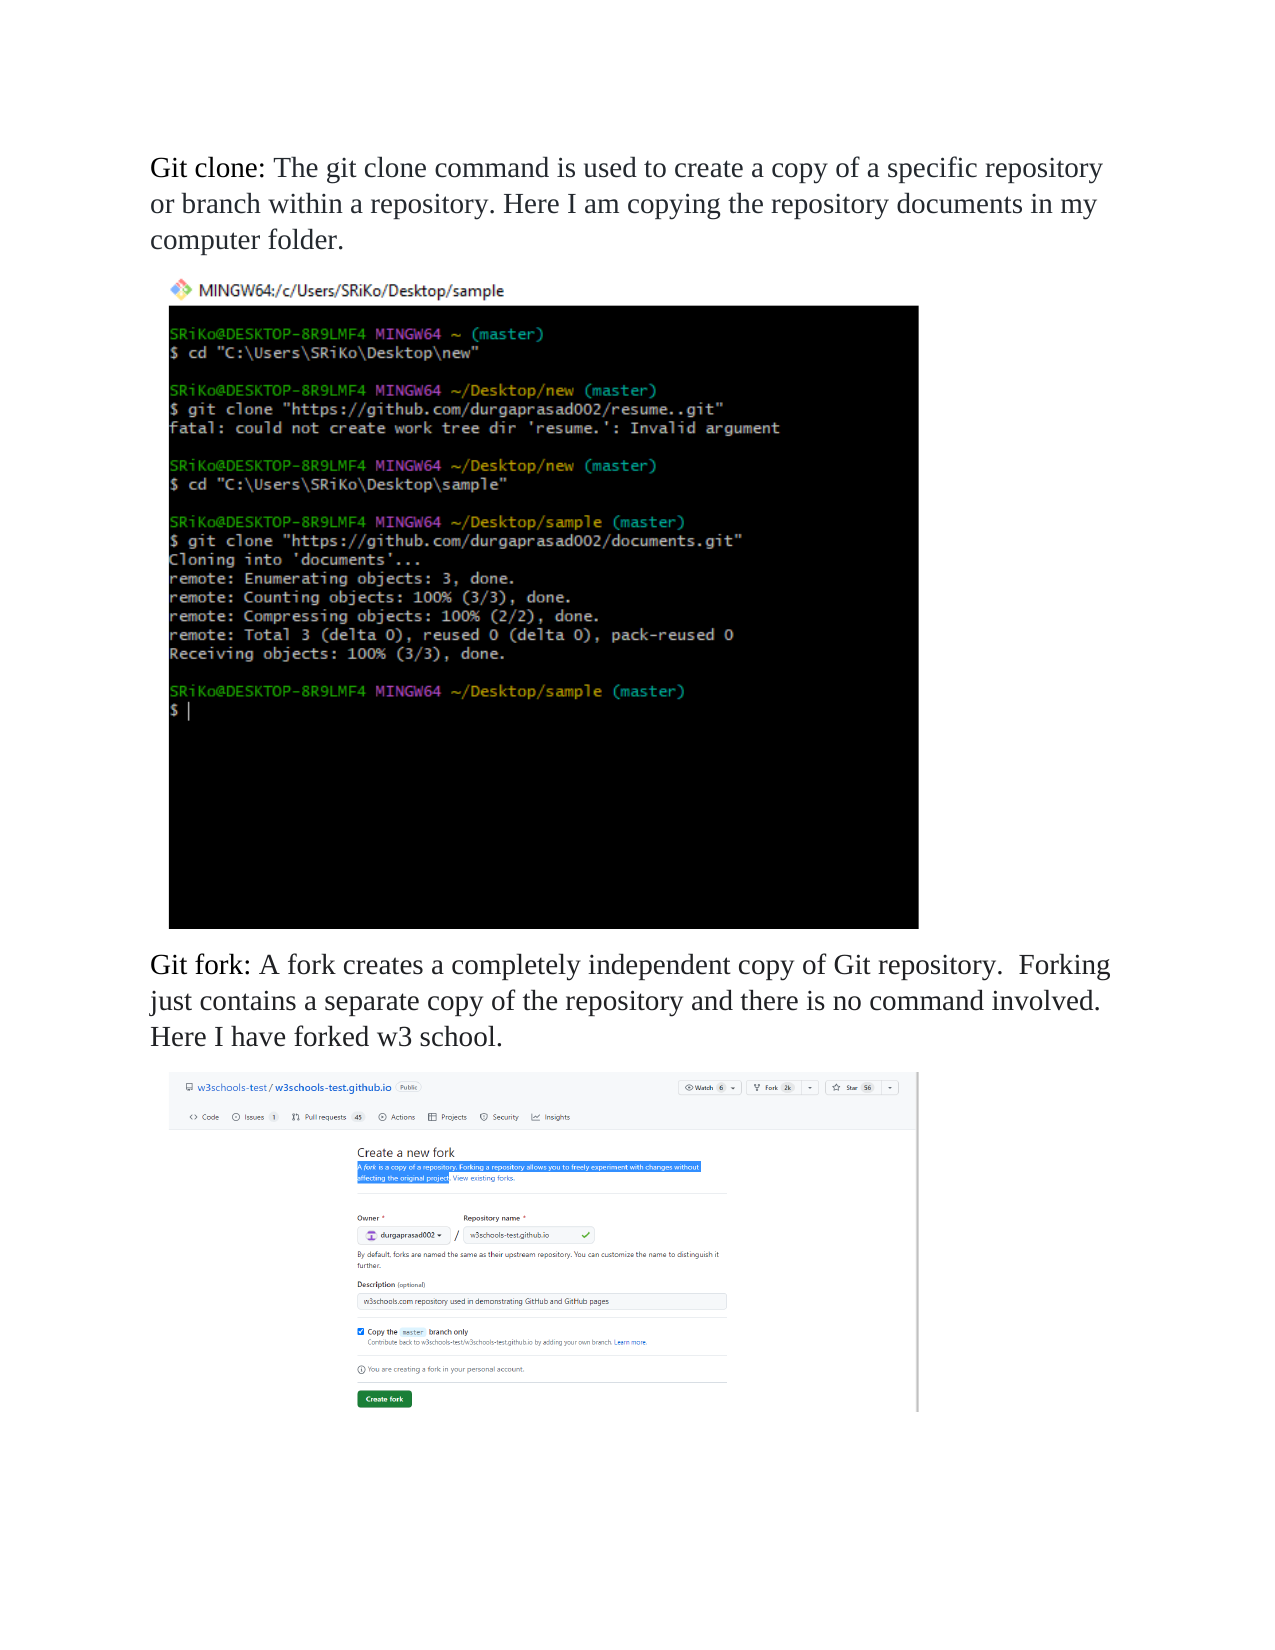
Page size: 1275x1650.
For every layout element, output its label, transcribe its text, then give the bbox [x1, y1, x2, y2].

text Git clone: The git clone command is used to create a copy of a specific repository or branch within a repository. Here I am copying the repository documents in my computer folder. [150, 150, 1125, 256]
text Git fork: A fork creates a completely independent copy of Git repository. Forking just contains a separate copy of the repository and there is no command involved. Here I have forked w3 school. [150, 947, 1125, 1053]
